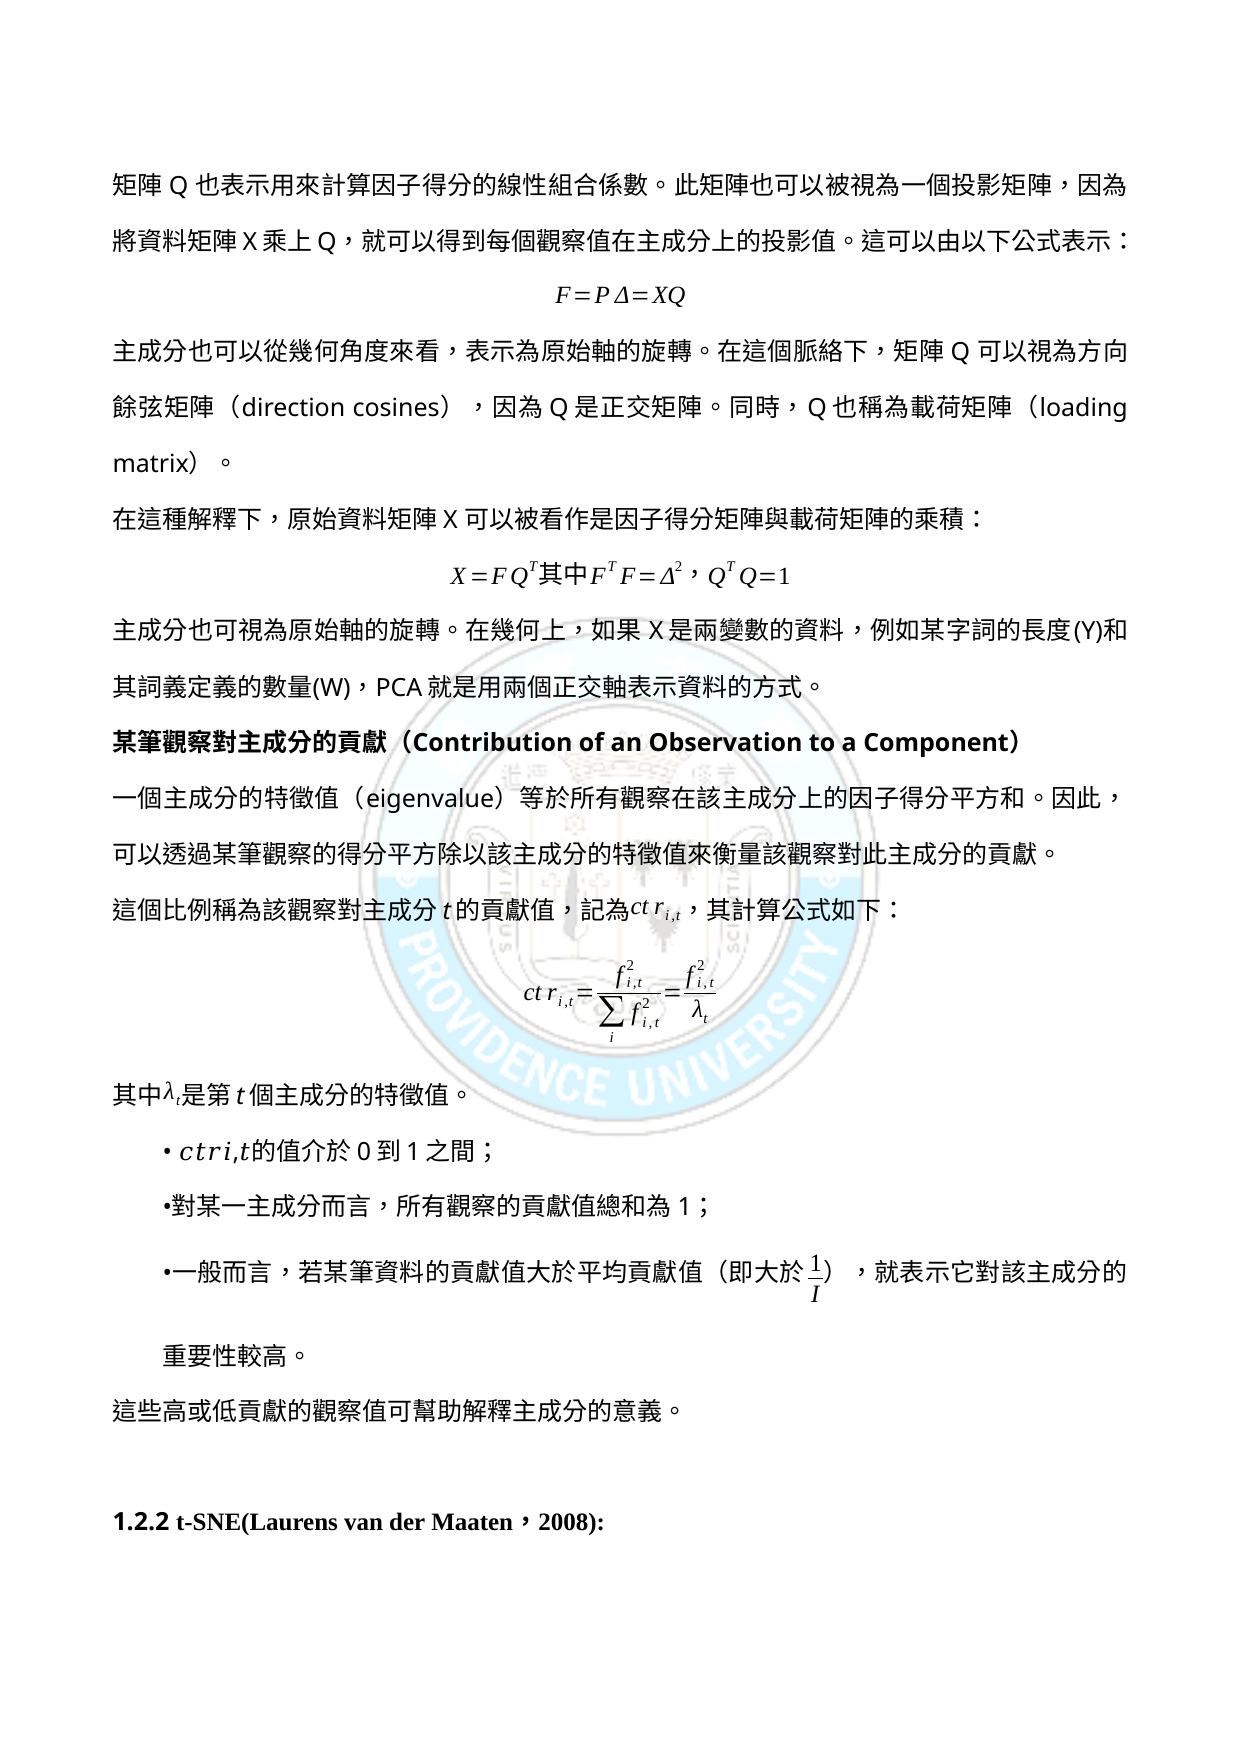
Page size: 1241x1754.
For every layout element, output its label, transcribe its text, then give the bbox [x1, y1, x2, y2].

text •一般而言，若某筆資料的貢獻值大於平均貢獻值（即大於），就表示它對該主成分的重要性較高。 [162, 1242, 1128, 1373]
text 主成分也可以從幾何角度來看，表示為原始軸的旋轉。在這個脈絡下，矩陣 Q 可以視為方向 餘弦矩陣（direction cosines），因為Q是正交矩陣。同時，Q也稱為載荷矩陣（loading matrix）。 [112, 331, 1128, 481]
text 某筆觀察對主成分的貢獻（Contribution of an Observation to a Component） [112, 722, 1128, 759]
text 其中是第t個主成分的特徵值。 [112, 1075, 1128, 1112]
text 一個主成分的特徵值（eigenvalue）等於所有觀察在該主成分上的因子得分平方和。因此，可以透過某筆觀察的得分平方除以該主成分的特徵值來衡量該觀察對此主成分的貢獻。 [112, 778, 1128, 871]
text 在這種解釋下，原始資料矩陣 X 可以被看作是因子得分矩陣與載荷矩陣的乘積： [112, 499, 1128, 536]
text 1.2.2 t-SNE(Laurens van der Maaten，2008): [112, 1501, 1128, 1538]
text 主成分也可視為原始軸的旋轉。在幾何上，如果X是兩變數的資料，例如某字詞的長度(Y)和其詞義定義的數量(W)，PCA就是用兩個正交軸表示資料的方式。 [112, 610, 1128, 704]
text •對某一主成分而言，所有觀察的貢獻值總和為 1； [112, 1186, 1128, 1223]
text 矩陣 Q 也表示用來計算因子得分的線性組合係數。此矩陣也可以被視為一個投影矩陣，因為將資料矩陣X乘上Q，就可以得到每個觀察值在主成分上的投影值。這可以由以下公式表示： [112, 164, 1128, 258]
text 這些高或低貢獻的觀察值可幫助解釋主成分的意義。 [112, 1391, 1128, 1428]
text • 𝑐𝑡𝑟𝑖,𝑡的值介於0到1之間； [112, 1130, 1128, 1168]
text 其中， [112, 554, 1128, 592]
text 這個比例稱為該觀察對主成分t的貢獻值，記為，其計算公式如下： [112, 889, 1128, 927]
